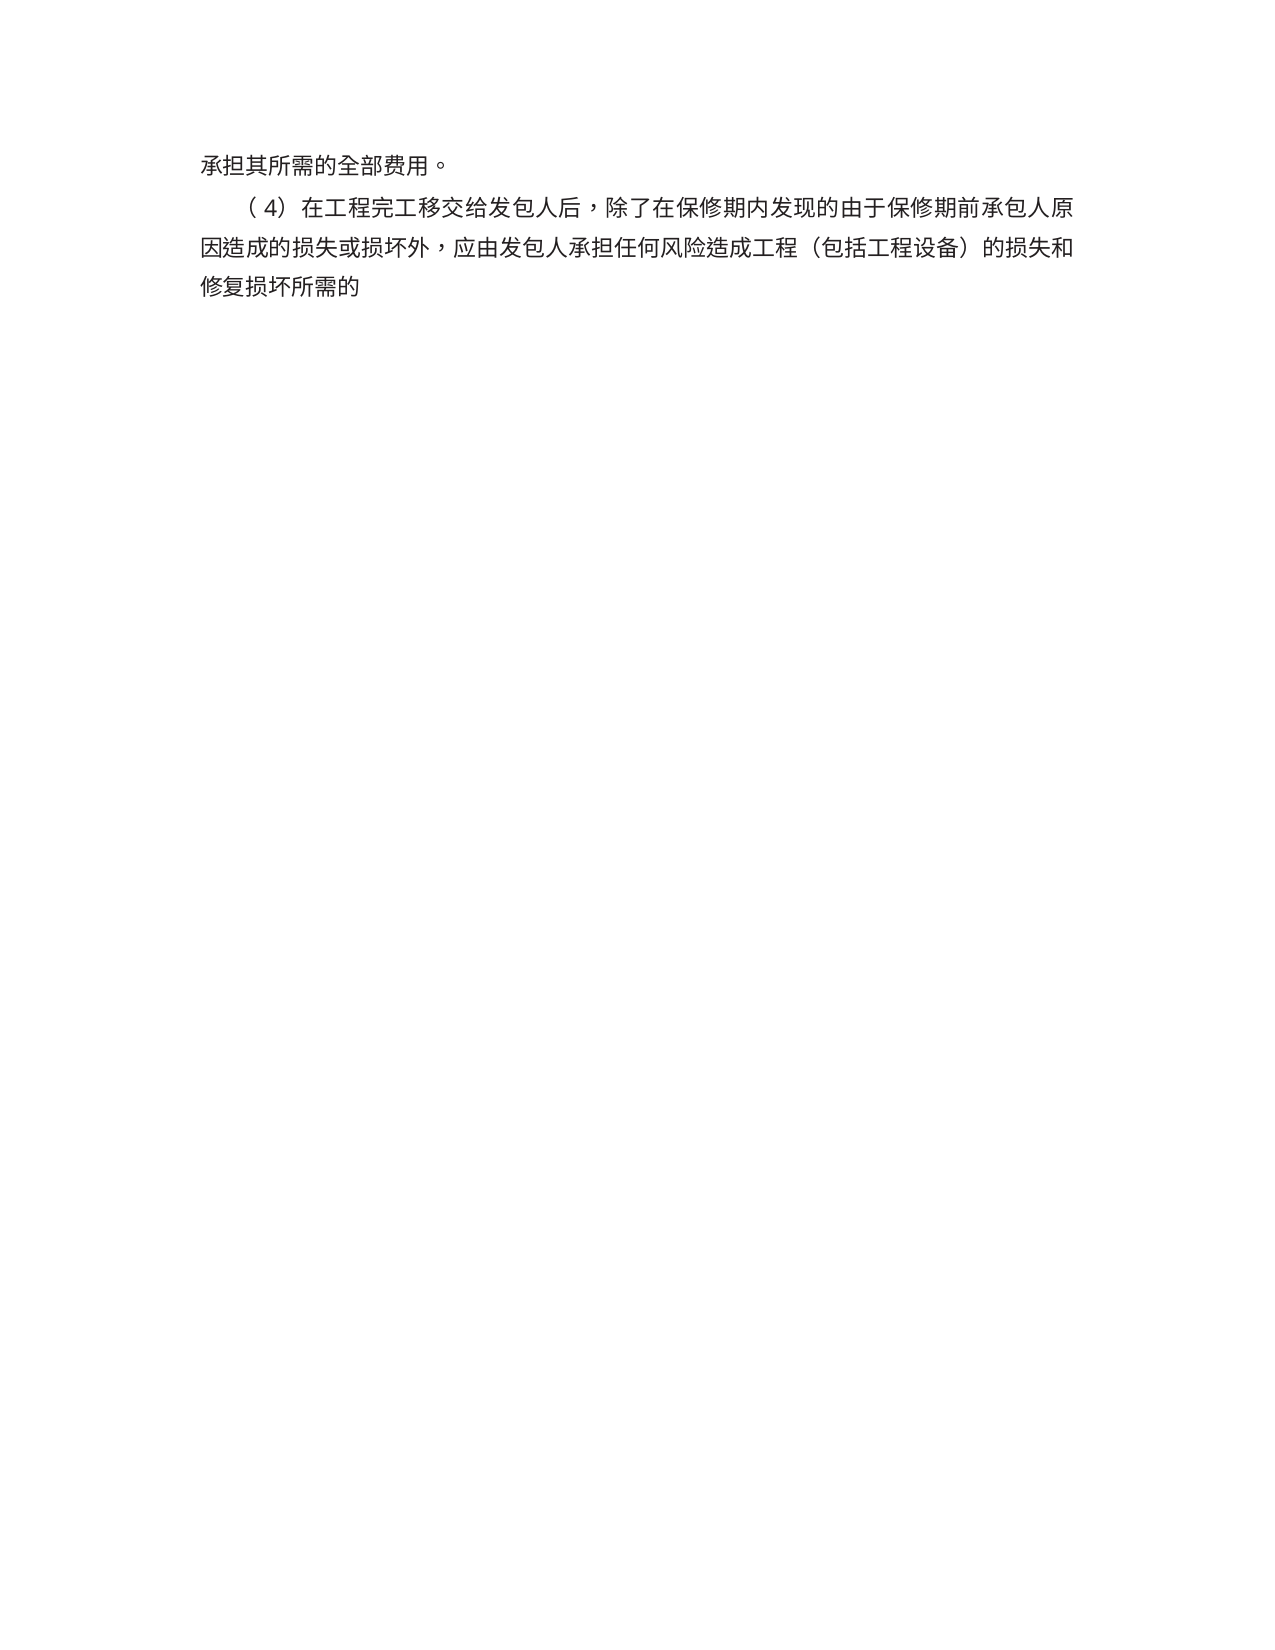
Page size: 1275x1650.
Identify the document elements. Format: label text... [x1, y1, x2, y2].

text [200, 150, 1076, 181]
text （ 4）在工程完工移交给发包人后，除了在保修期内发现的由于保修期前承包人原因造成的损失或损坏外，应由发包人承担任何风险造成工程（包括工程设备）的损失和修复损坏所需的 [200, 192, 1076, 302]
